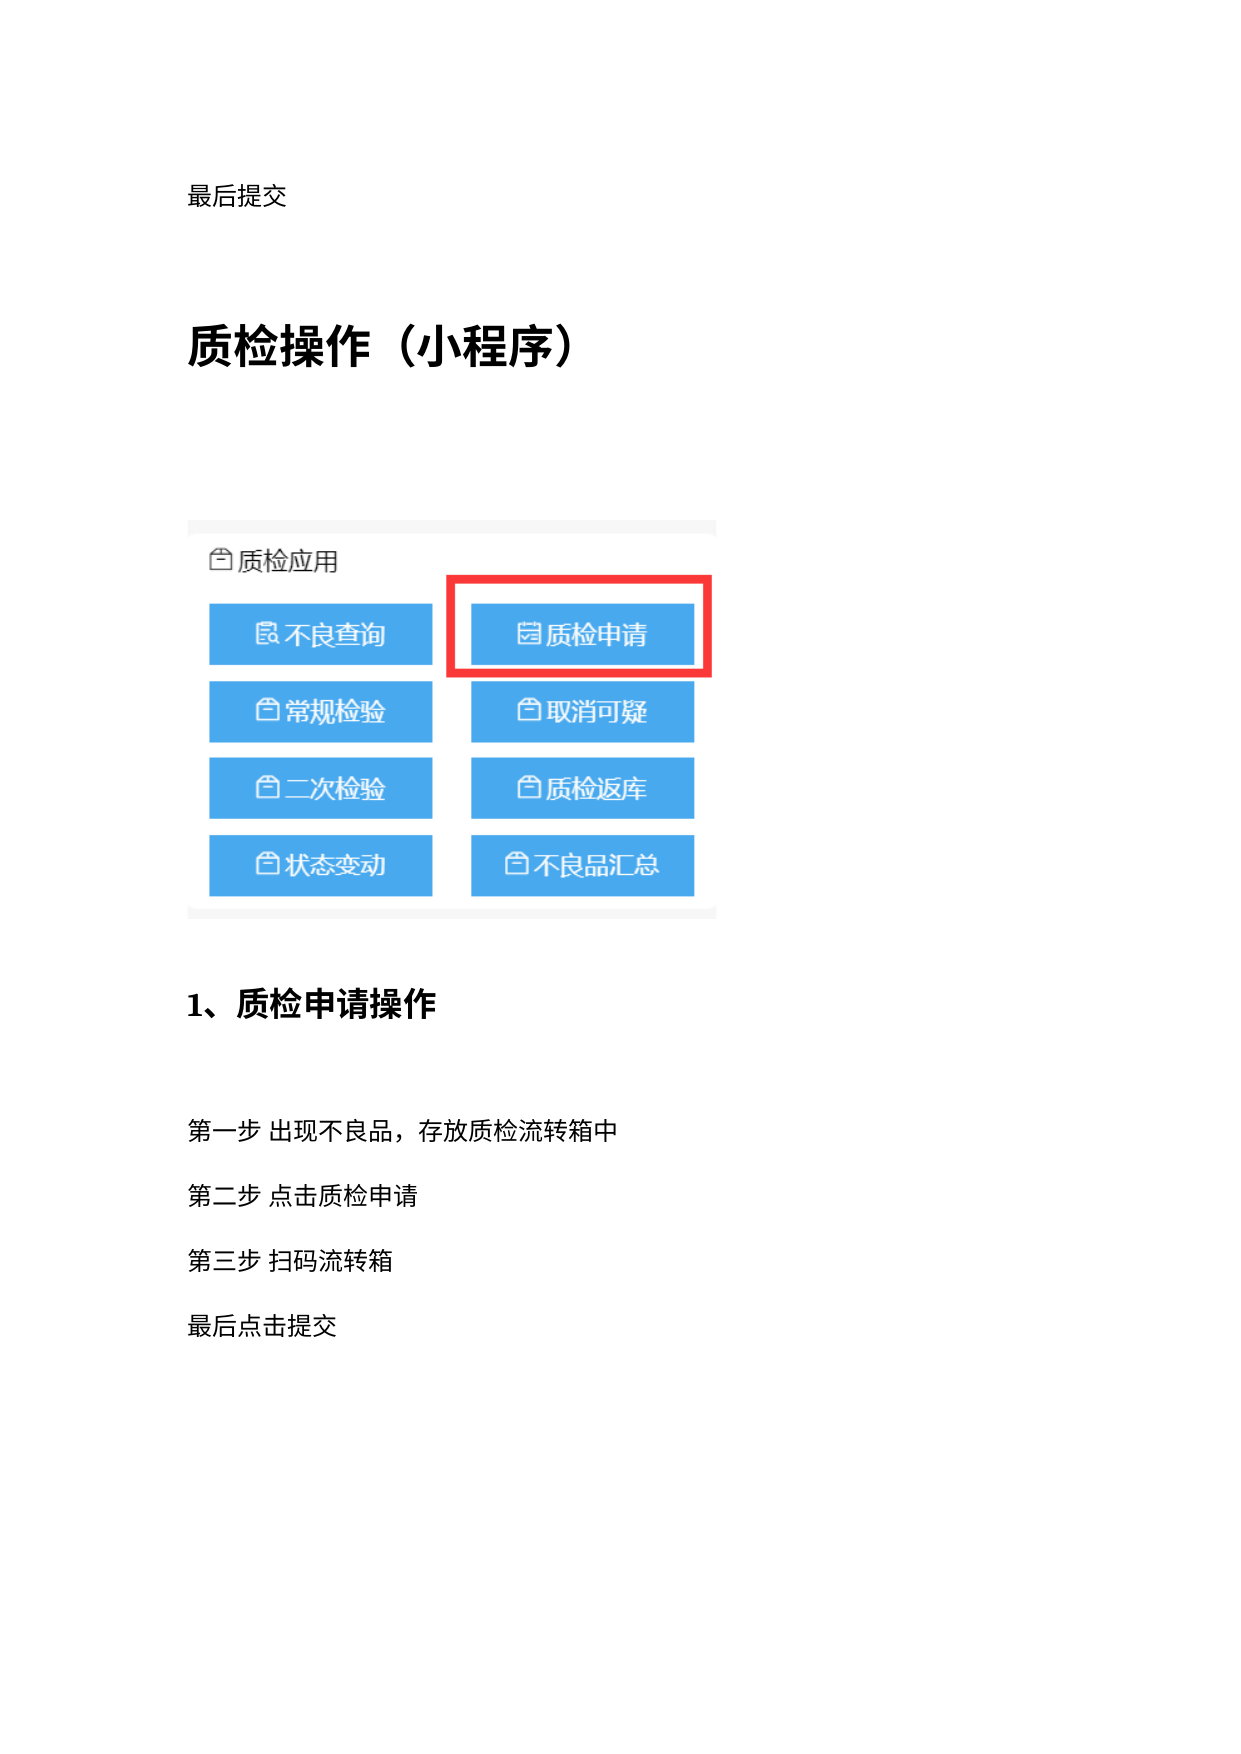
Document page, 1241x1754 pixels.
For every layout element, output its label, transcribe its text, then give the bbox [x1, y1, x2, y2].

text 第一步 出现不良品，存放质检流转箱中 [187, 1097, 1053, 1162]
subtitle 质检操作（小程序） [187, 295, 1053, 392]
text 第二步 点击质检申请 [187, 1162, 1053, 1227]
text 最后提交 [187, 162, 1053, 227]
text 最后点击提交 [187, 1292, 1053, 1357]
subtitle 1、质检申请操作 [187, 970, 1053, 1035]
picture [187, 520, 717, 919]
text 第三步 扫码流转箱 [187, 1227, 1053, 1292]
